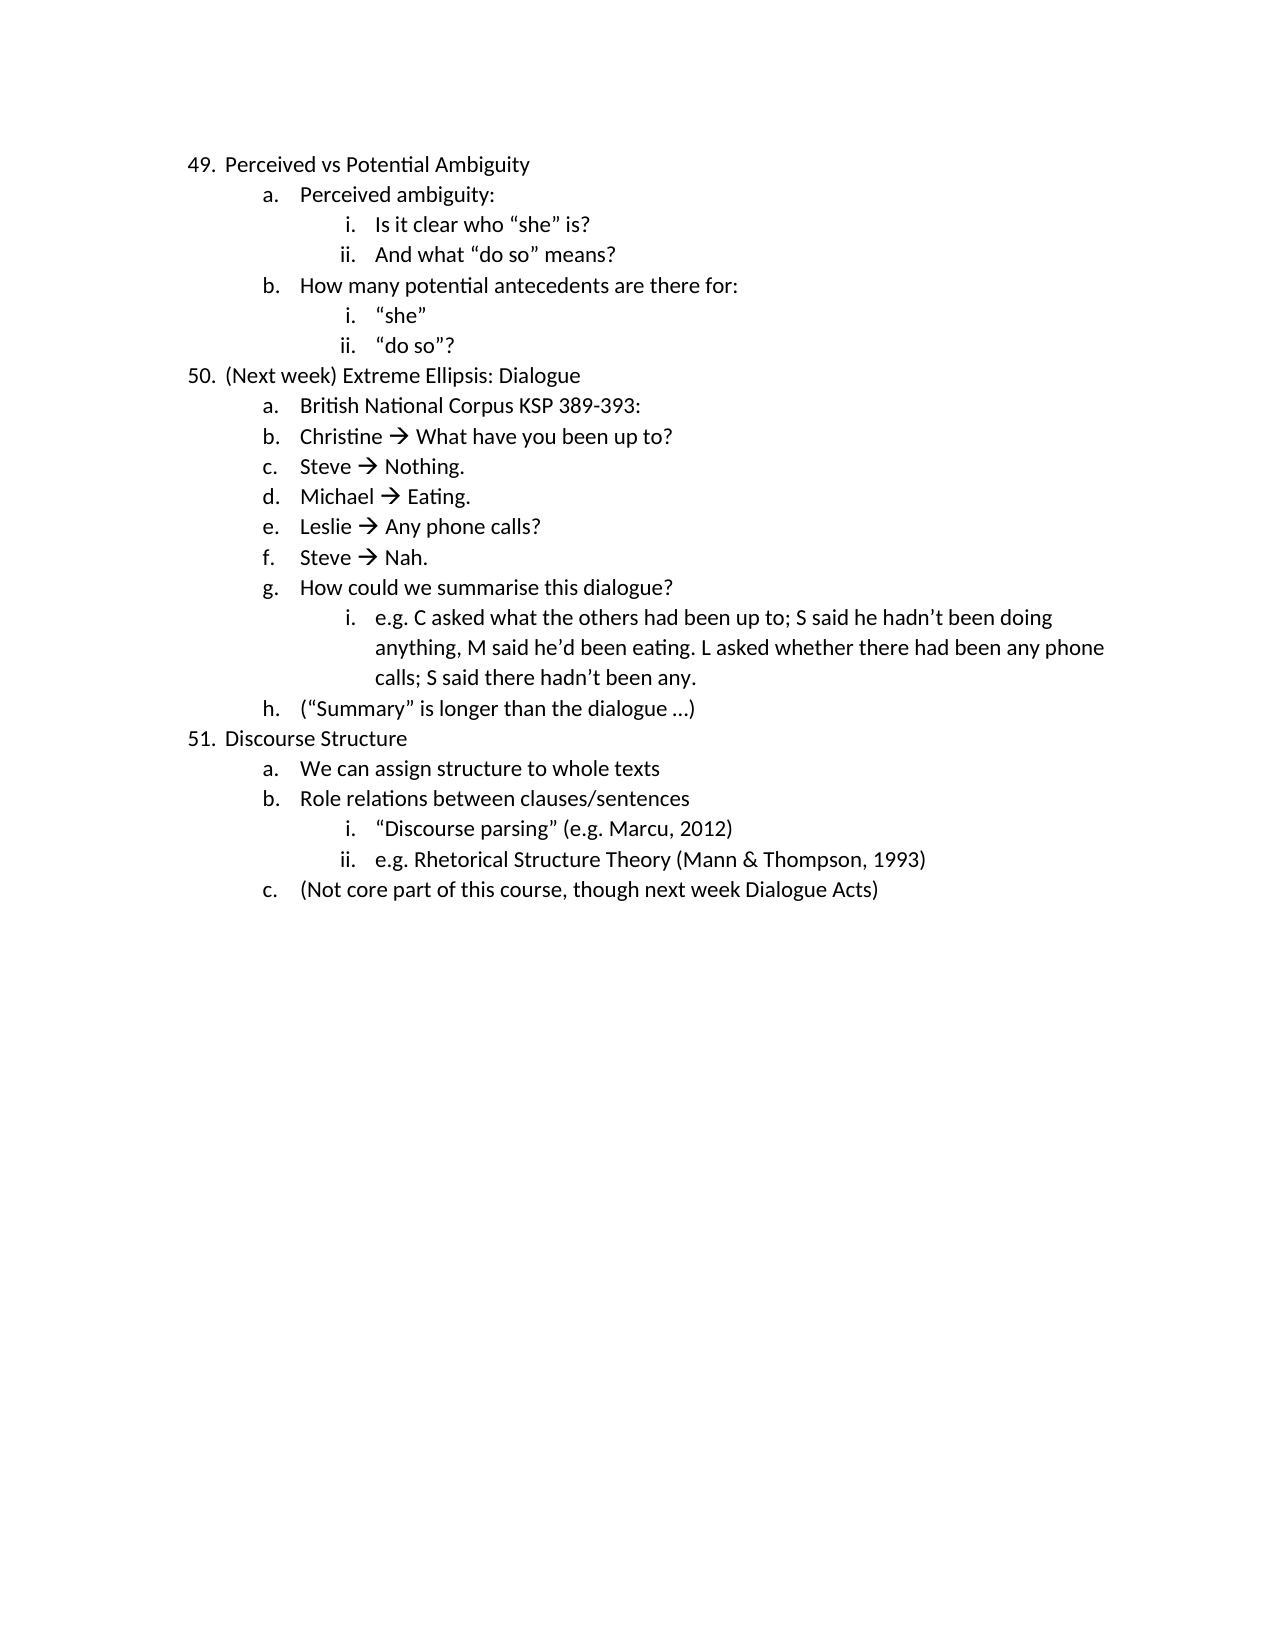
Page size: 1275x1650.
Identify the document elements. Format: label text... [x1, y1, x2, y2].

list Christine What have you been up to? [262, 422, 1125, 450]
list (Not core part of this course, though next week Dialogue Acts) [262, 875, 1125, 903]
list How could we summarise this dialogue? [262, 573, 1125, 601]
list “do so”? [356, 331, 1125, 359]
list Leslie Any phone calls? [262, 512, 1125, 541]
list Role relations between clauses/sentences [262, 784, 1125, 812]
list Discourse Structure [187, 724, 1125, 752]
list Steve Nah. [262, 543, 1125, 571]
list Michael Eating. [262, 482, 1125, 510]
list “Discourse parsing” (e.g. Marcu, 2012) [356, 814, 1125, 843]
list Perceived ambiguity: [262, 180, 1125, 208]
list “she” [356, 301, 1125, 329]
list Is it clear who “she” is? [356, 210, 1125, 238]
list And what “do so” means? [356, 241, 1125, 269]
list (“Summary” is longer than the dialogue …) [262, 694, 1125, 722]
list Steve Nothing. [262, 452, 1125, 480]
list (Next week) Extreme Ellipsis: Dialogue [187, 361, 1125, 389]
list We can assign structure to whole texts [262, 754, 1125, 782]
list Perceived vs Potential Ambiguity [187, 150, 1125, 178]
list How many potential antecedents are there for: [262, 271, 1125, 299]
list British National Corpus KSP 389-393: [262, 392, 1125, 420]
list e.g. Rhetorical Structure Theory (Mann & Thompson, 1993) [356, 845, 1125, 873]
list e.g. C asked what the others had been up to; S said he hadn’t been doing anything, M said he’d been eating. L asked whether there had been any phone calls; S said there hadn’t been any. [356, 603, 1125, 692]
